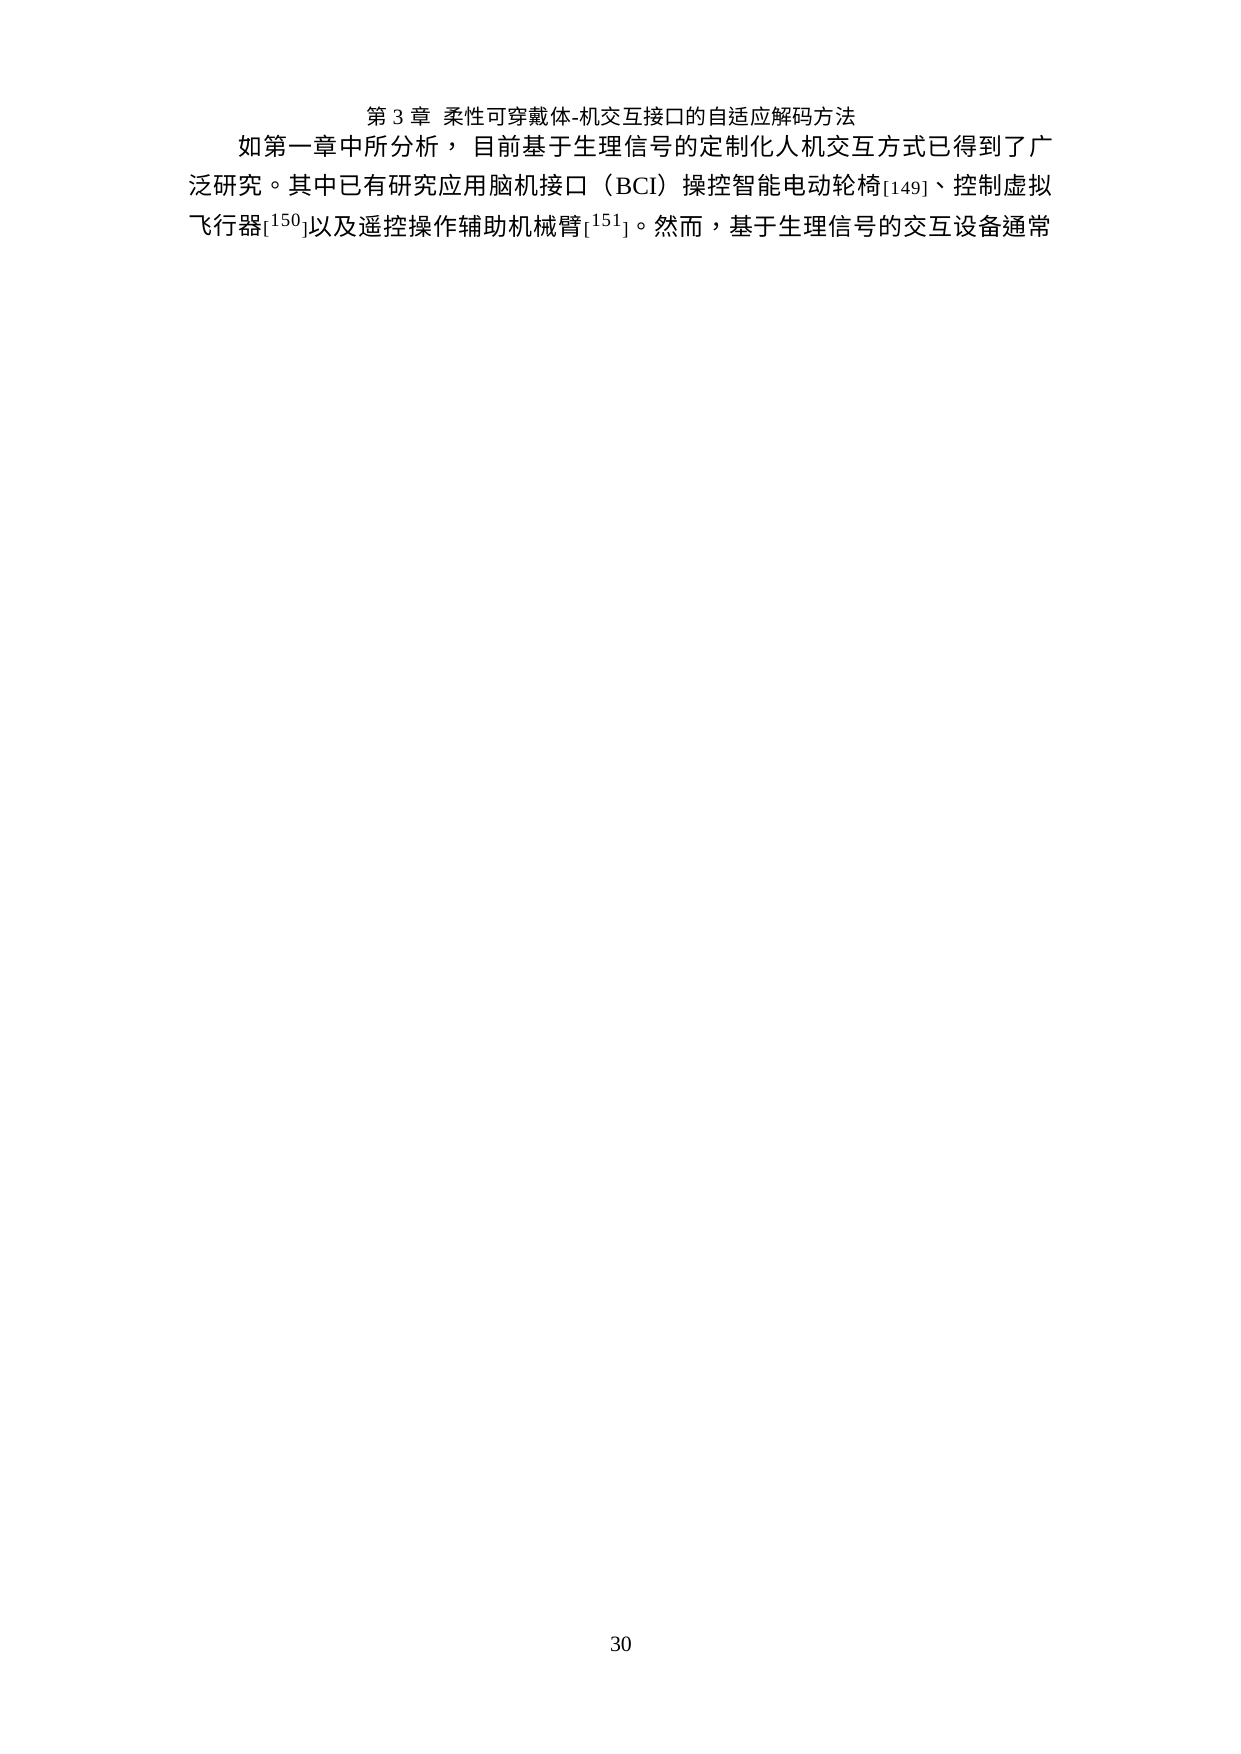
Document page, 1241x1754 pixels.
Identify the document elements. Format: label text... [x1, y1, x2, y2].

text 如第一章中所分析， 目前基于生理信号的定制化人机交互方式已得到了广 泛研究。其中已有研究应用脑机接口（BCI）操控智能电动轮椅[149]、控制虚拟 飞行器[150]以及遥控操作辅助机械臂[151]。然而，基于生理信号的交互设备通常 [188, 130, 1053, 243]
